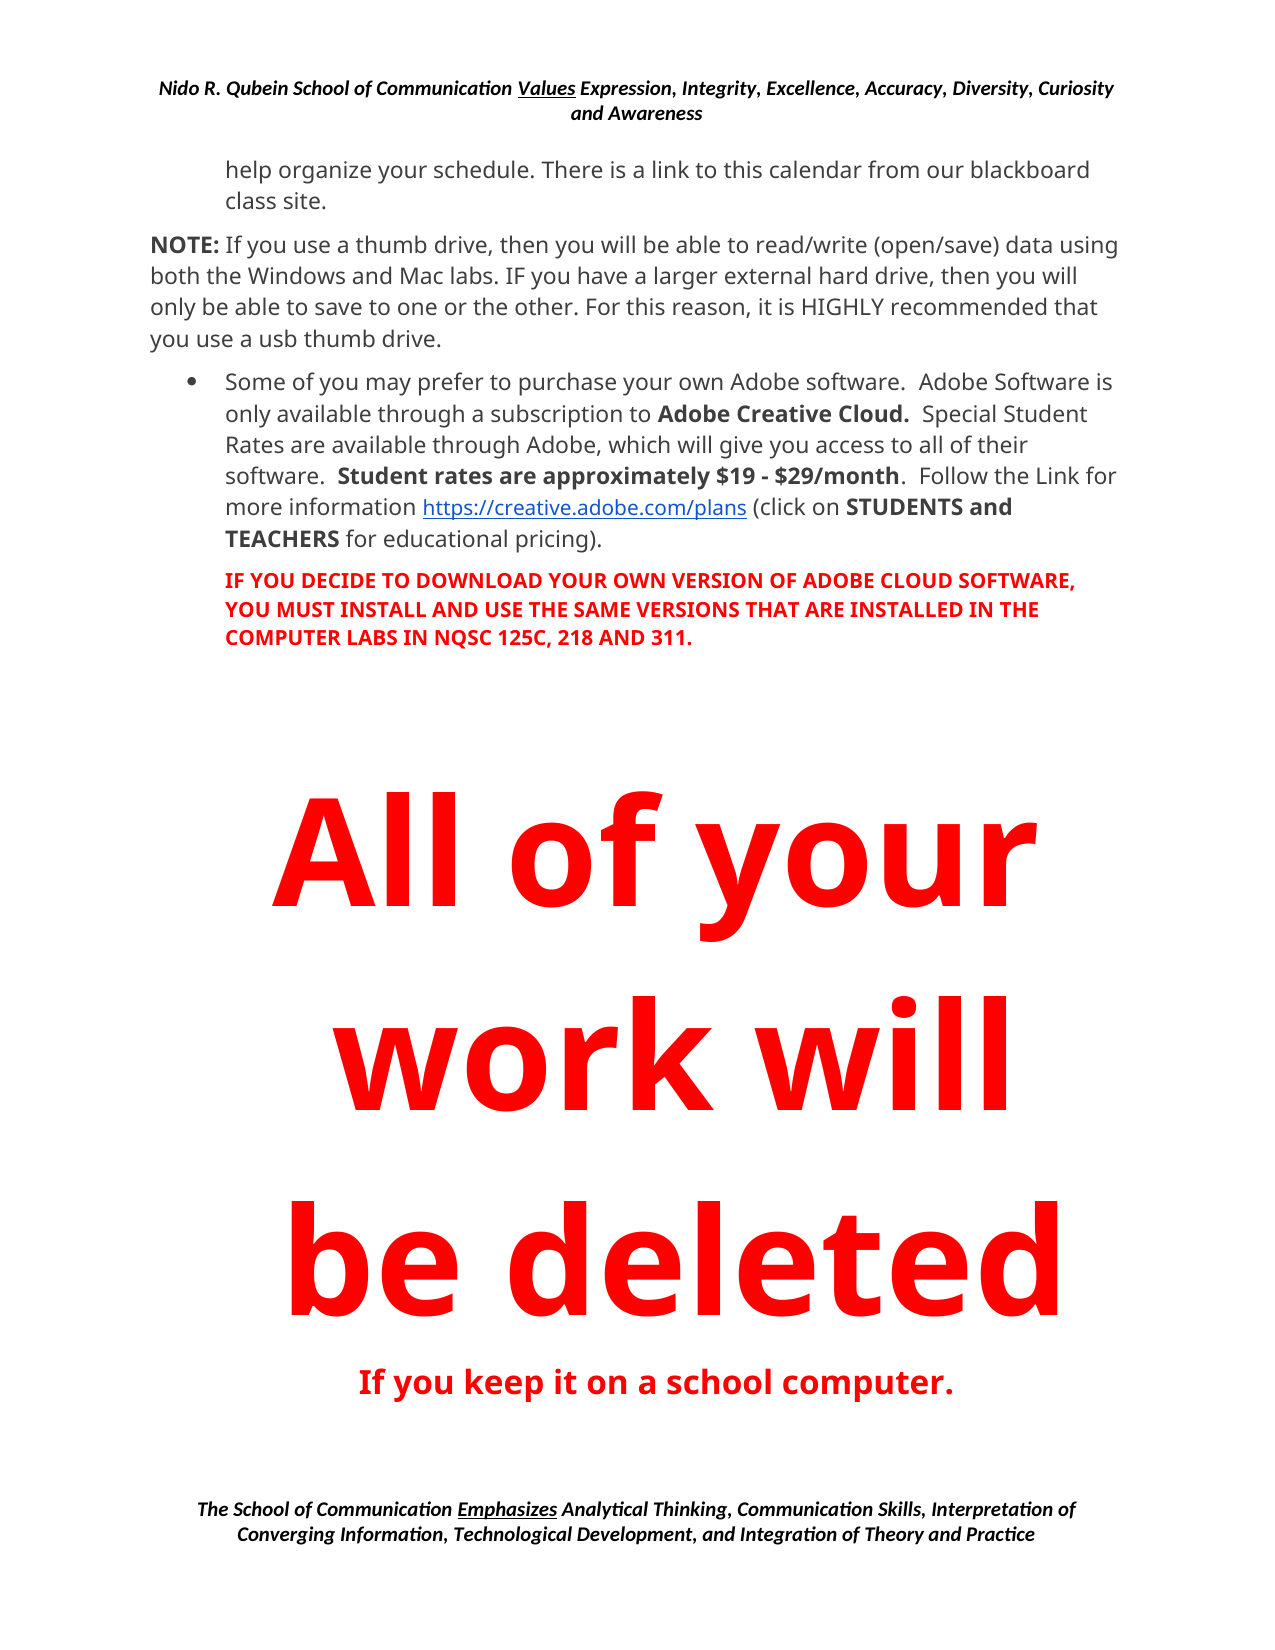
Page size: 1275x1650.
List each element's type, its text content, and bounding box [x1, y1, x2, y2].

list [187, 154, 1125, 216]
list If you keep it on a school computer. [187, 1359, 1125, 1404]
list If you decide to download your own version of Adobe Cloud software, you MUST install and use the same versions that are installed in the computer labs in NQSC 125C, 218 and 311. [225, 566, 1125, 652]
text NOTE: If you use a thumb drive, then you will be able to read/write (open/save) data using both the Windows and Mac labs. IF you have a larger external hard drive, then you will only be able to save to one or the other. For this reason, it is HIGHLY recommended that you use a usb thumb drive. [150, 229, 1125, 354]
list All of your work will be deleted [187, 746, 1125, 1359]
list Some of you may prefer to purchase your own Adobe software. Adobe Software is only available through a subscription to Adobe Creative Cloud. Special Student Rates are available through Adobe, which will give you access to all of their software. Student rates are approximately $19 - $29/month. Follow the Link for more information https://creative.adobe.com/plans (click on STUDENTS and TEACHERS for educational pricing). [187, 366, 1125, 554]
